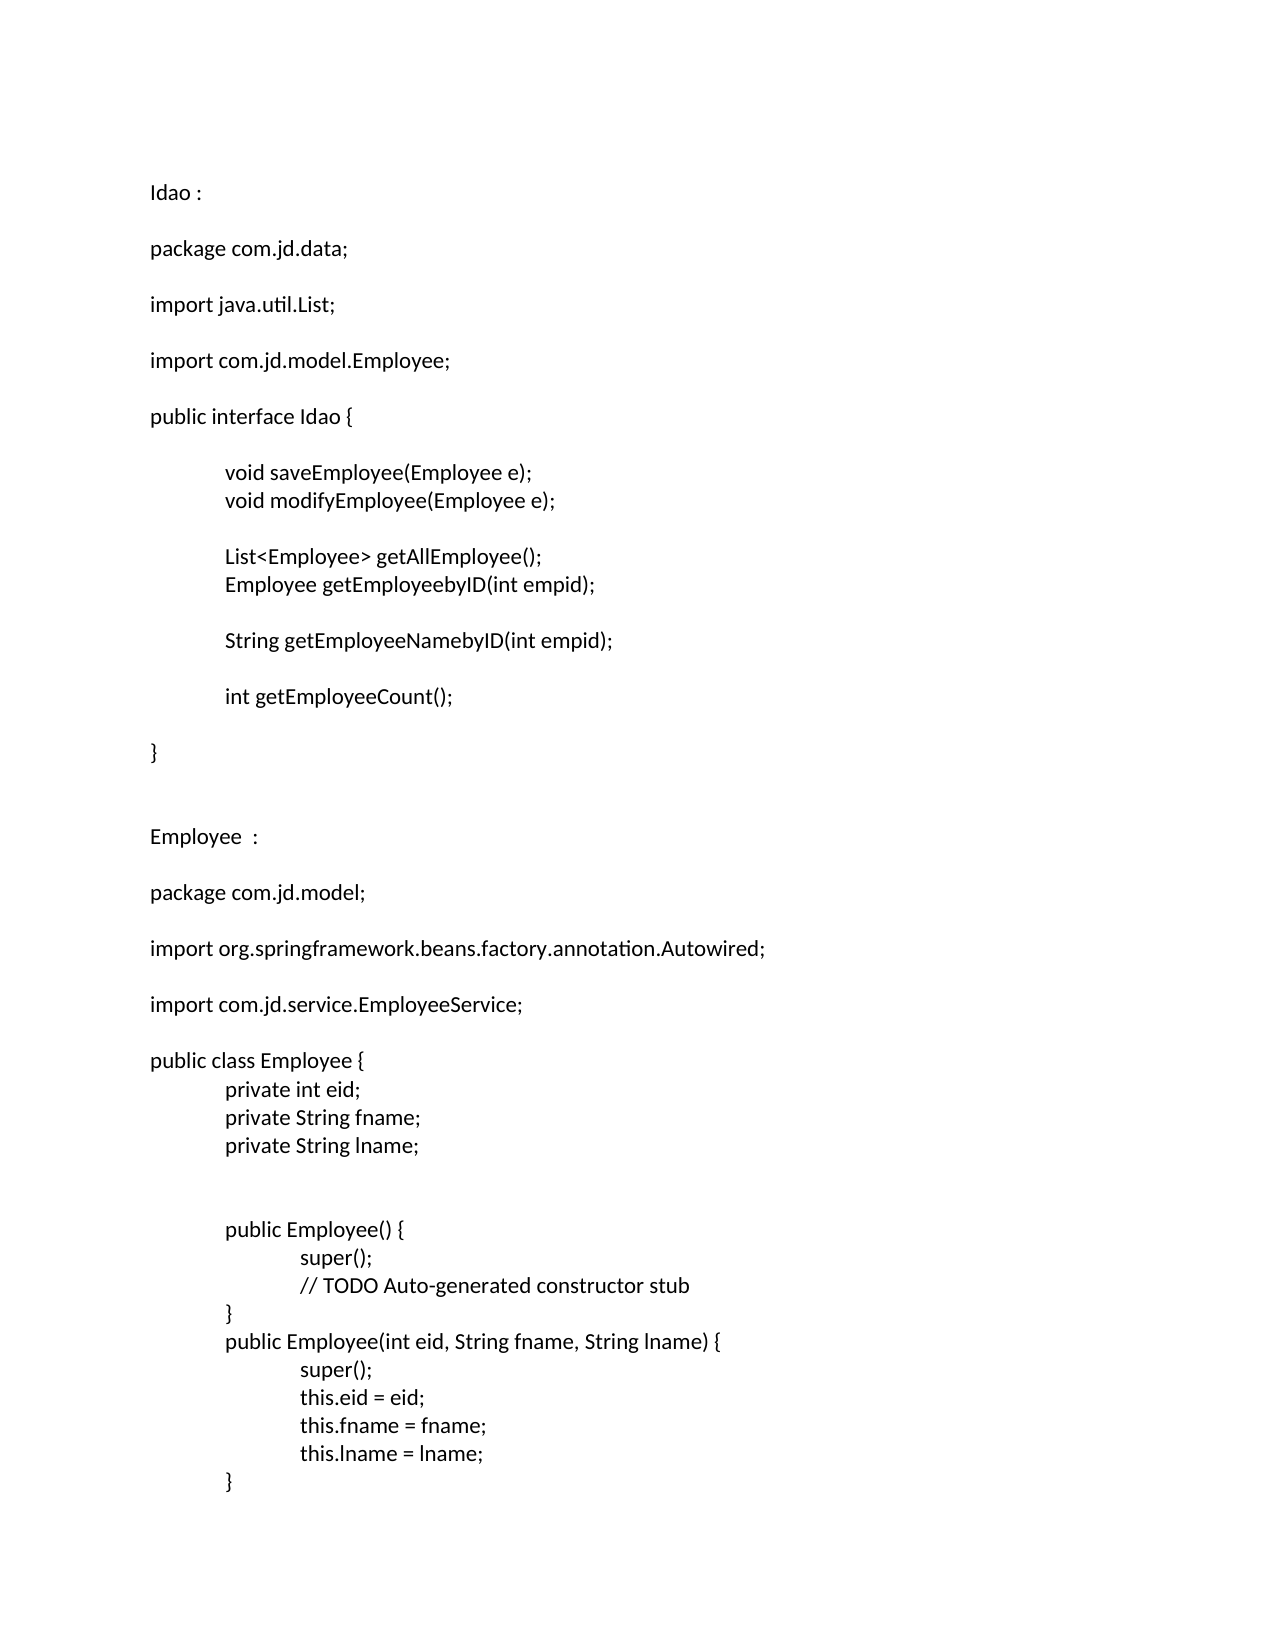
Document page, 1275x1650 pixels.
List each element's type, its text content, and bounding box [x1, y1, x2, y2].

text List<Employee> getAllEmployee(); [150, 542, 1125, 570]
text super(); [150, 1355, 1125, 1383]
text } [150, 738, 1125, 766]
text private String fname; [150, 1103, 1125, 1131]
text } [150, 1299, 1125, 1327]
text public Employee(int eid, String fname, String lname) { [150, 1327, 1125, 1355]
text void saveEmployee(Employee e); [150, 458, 1125, 486]
text void modifyEmployee(Employee e); [150, 486, 1125, 514]
text int getEmployeeCount(); [150, 682, 1125, 710]
text this.lname = lname; [150, 1439, 1125, 1467]
text Employee : [150, 822, 1125, 851]
text this.fname = fname; [150, 1411, 1125, 1439]
text // TODO Auto-generated constructor stub [150, 1271, 1125, 1299]
text import java.util.List; [150, 290, 1125, 318]
text public class Employee { [150, 1047, 1125, 1075]
text private int eid; [150, 1075, 1125, 1103]
text package com.jd.data; [150, 234, 1125, 262]
text package com.jd.model; [150, 878, 1125, 907]
text private String lname; [150, 1131, 1125, 1159]
text Idao : [150, 178, 1125, 206]
text import com.jd.model.Employee; [150, 346, 1125, 374]
text String getEmployeeNamebyID(int empid); [150, 626, 1125, 654]
text import org.springframework.beans.factory.annotation.Autowired; [150, 934, 1125, 963]
text Employee getEmployeebyID(int empid); [150, 570, 1125, 598]
text public interface Idao { [150, 402, 1125, 430]
text this.eid = eid; [150, 1383, 1125, 1411]
text import com.jd.service.EmployeeService; [150, 991, 1125, 1019]
text super(); [150, 1243, 1125, 1271]
text public Employee() { [150, 1215, 1125, 1243]
text } [150, 1467, 1125, 1495]
